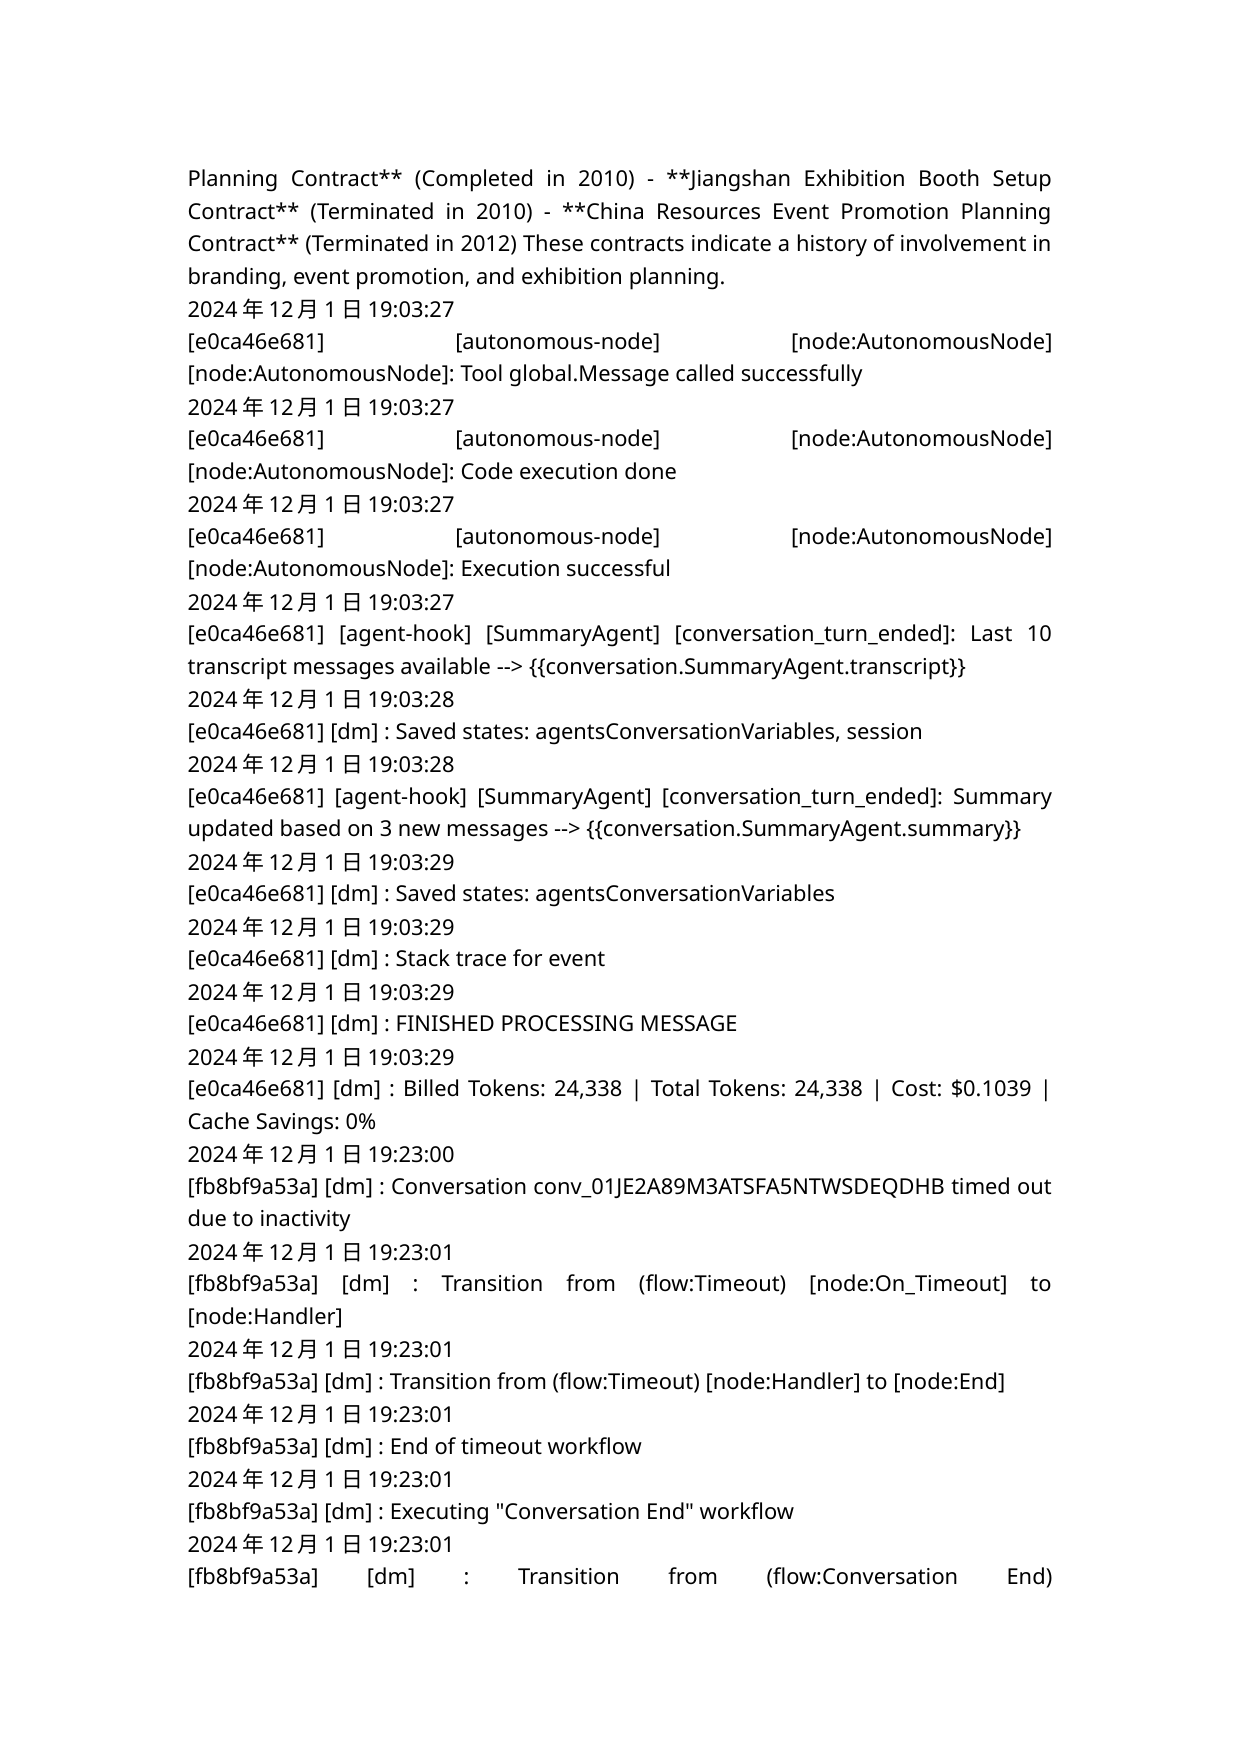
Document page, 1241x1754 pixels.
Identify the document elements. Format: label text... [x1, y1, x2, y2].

text [e0ca46e681] [dm] : Billed Tokens: 24,338 | Total Tokens: 24,338 | Cost: $0.1039 | Cache Savings: 0% [187, 1072, 1053, 1137]
text 2024年12月1日 19:23:01 [187, 1397, 1053, 1429]
text [e0ca46e681] [agent-hook] [SummaryAgent] [conversation_turn_ended]: Last 10 transcript messages available --> {{conversation.SummaryAgent.transcript}} [187, 617, 1053, 682]
text [fb8bf9a53a] [dm] : Transition from (flow:Timeout) [node:On_Timeout] to [node:Handler] [187, 1267, 1053, 1332]
text 2024年12月1日 19:23:01 [187, 1332, 1053, 1364]
text 2024年12月1日 19:03:27 [187, 389, 1053, 422]
text [e0ca46e681] [dm] : Saved states: agentsConversationVariables [187, 877, 1053, 909]
text 2024年12月1日 19:23:00 [187, 1137, 1053, 1169]
text 2024年12月1日 19:23:01 [187, 1462, 1053, 1494]
text [fb8bf9a53a] [dm] : Conversation conv_01JE2A89M3ATSFA5NTWSDEQDHB timed out due to inactivity [187, 1169, 1053, 1234]
text 2024年12月1日 19:03:29 [187, 974, 1053, 1007]
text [187, 162, 1053, 292]
text 2024年12月1日 19:03:28 [187, 747, 1053, 779]
text 2024年12月1日 19:03:27 [187, 292, 1053, 324]
text [e0ca46e681] [autonomous-node] [node:AutonomousNode] [node:AutonomousNode]: Code execution done [187, 422, 1053, 487]
text [fb8bf9a53a] [dm] : End of timeout workflow [187, 1429, 1053, 1462]
text [e0ca46e681] [dm] : Saved states: agentsConversationVariables, session [187, 714, 1053, 747]
text [e0ca46e681] [agent-hook] [SummaryAgent] [conversation_turn_ended]: Summary updated based on 3 new messages --> {{conversation.SummaryAgent.summary}} [187, 779, 1053, 844]
text [e0ca46e681] [autonomous-node] [node:AutonomousNode] [node:AutonomousNode]: Execution successful [187, 519, 1053, 584]
text [fb8bf9a53a] [dm] : Transition from (flow:Timeout) [node:Handler] to [node:End] [187, 1364, 1053, 1397]
text 2024年12月1日 19:03:27 [187, 487, 1053, 519]
text 2024年12月1日 19:03:27 [187, 584, 1053, 617]
text [e0ca46e681] [autonomous-node] [node:AutonomousNode] [node:AutonomousNode]: Tool global.Message called successfully [187, 324, 1053, 389]
text [e0ca46e681] [dm] : Stack trace for event [187, 942, 1053, 974]
text 2024年12月1日 19:03:29 [187, 844, 1053, 877]
text 2024年12月1日 19:23:01 [187, 1234, 1053, 1267]
text 2024年12月1日 19:03:28 [187, 682, 1053, 714]
text 2024年12月1日 19:23:01 [187, 1527, 1053, 1559]
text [187, 1559, 1053, 1592]
text [fb8bf9a53a] [dm] : Executing "Conversation End" workflow [187, 1494, 1053, 1527]
text [e0ca46e681] [dm] : FINISHED PROCESSING MESSAGE [187, 1007, 1053, 1039]
text 2024年12月1日 19:03:29 [187, 1039, 1053, 1072]
text 2024年12月1日 19:03:29 [187, 909, 1053, 942]
